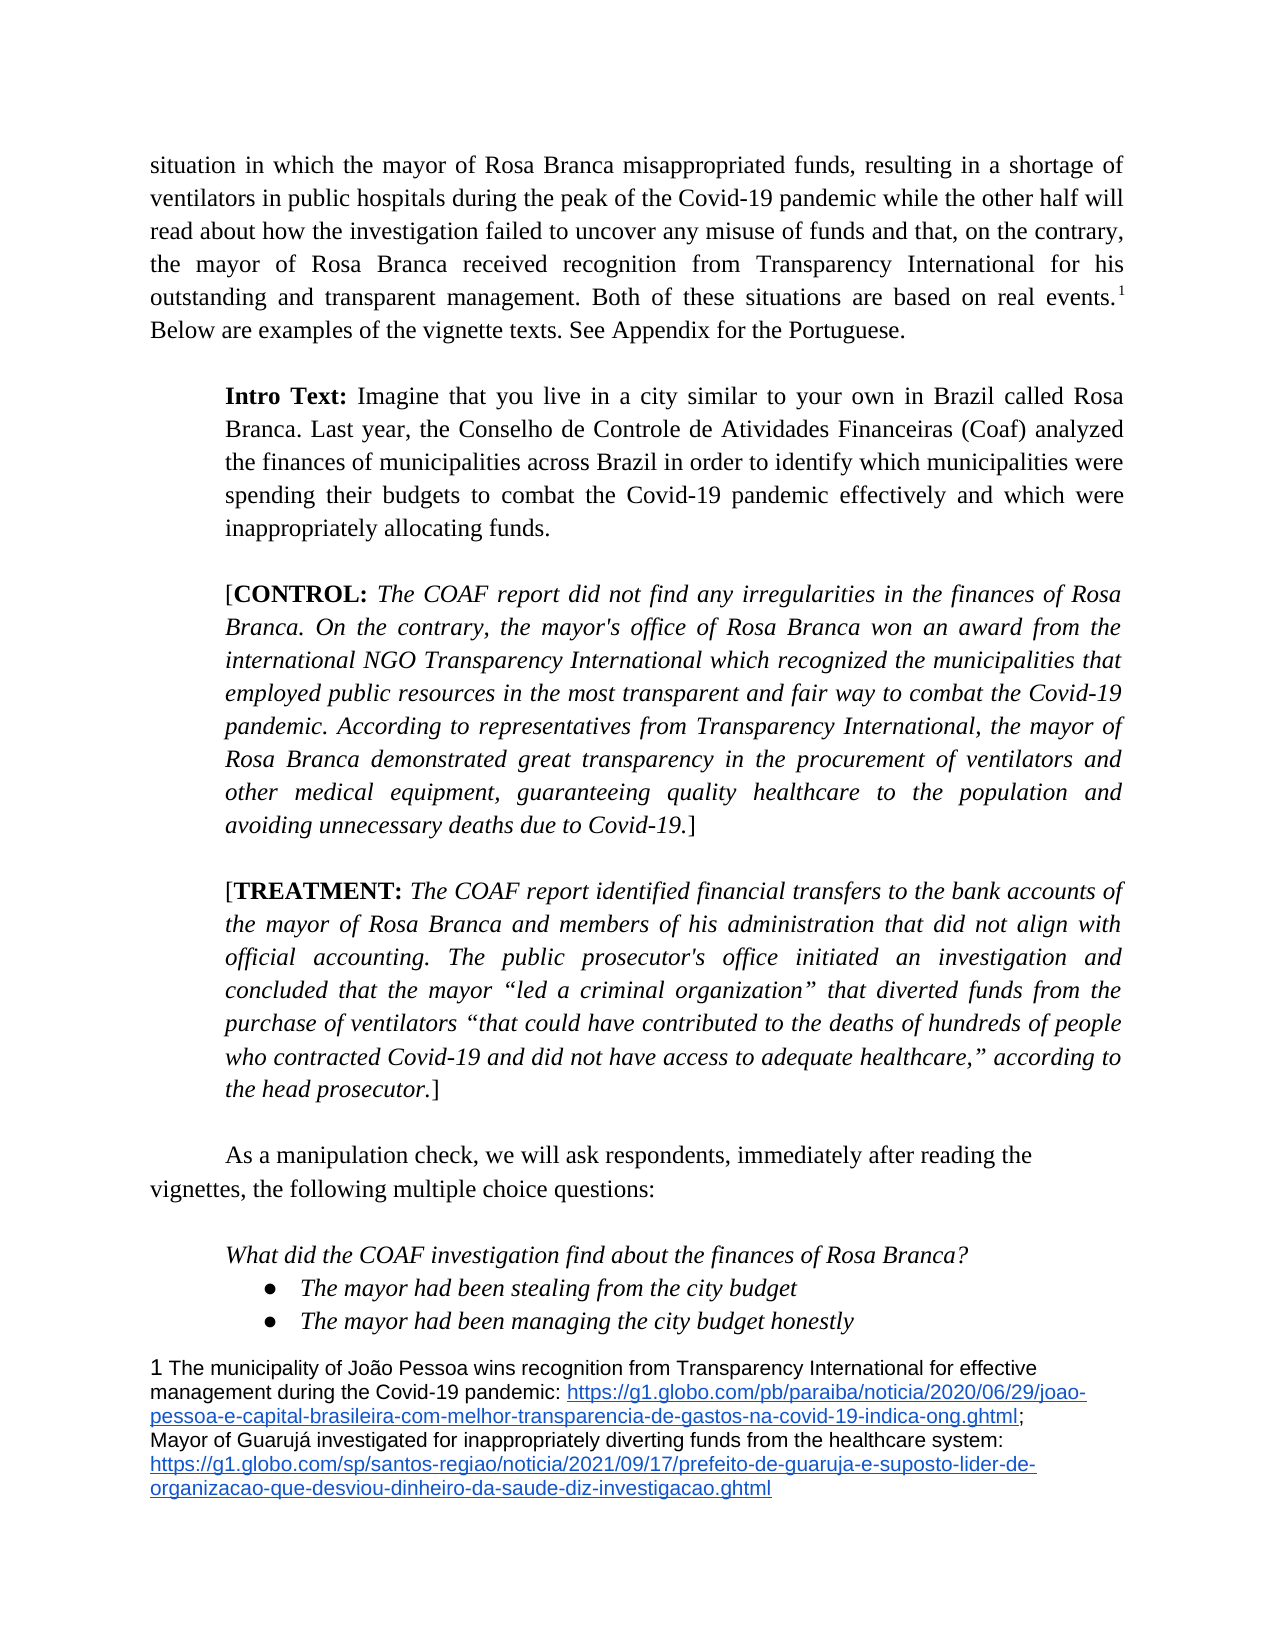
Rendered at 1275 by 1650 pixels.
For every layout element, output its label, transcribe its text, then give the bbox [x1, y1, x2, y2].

text As a manipulation check, we will ask respondents, immediately after reading the vignettes, the following multiple choice questions: [150, 1141, 1125, 1202]
text [TREATMENT: The COAF report identified financial transfers to the bank accounts of the mayor of Rosa Branca and members of his administration that did not align with official accounting. The public prosecutor's office initiated an investigation and concluded that the mayor “led a criminal organization” that diverted funds from the purchase of ventilators “that could have contributed to the deaths of hundreds of people who contracted Covid-19 and did not have access to adequate healthcare,” according to the head prosecutor.] [225, 876, 1125, 1103]
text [150, 150, 1125, 344]
text [CONTROL: The COAF report did not find any irregularities in the finances of Rosa Branca. On the contrary, the mayor's office of Rosa Branca won an award from the international NGO Transparency International which recognized the municipalities that employed public resources in the most transparent and fair way to combat the Covid-19 pandemic. According to representatives from Transparency International, the mayor of Rosa Branca demonstrated great transparency in the procurement of ventilators and other medical equipment, guaranteeing quality healthcare to the population and avoiding unnecessary deaths due to Covid-19.] [225, 579, 1125, 839]
text Intro Text: Imagine that you live in a city similar to your own in Brazil called Rosa Branca. Last year, the Conselho de Controle de Atividades Financeiras (Coaf) analyzed the finances of municipalities across Brazil in order to identify which municipalities were spending their budgets to combat the Covid-19 pandemic effectively and which were inappropriately allocating funds. [225, 381, 1125, 542]
list The mayor had been managing the city budget honestly [262, 1306, 1125, 1334]
list The mayor had been stealing from the city budget [262, 1273, 1125, 1301]
text What did the COAF investigation find about the finances of Rosa Branca? [225, 1240, 1125, 1268]
